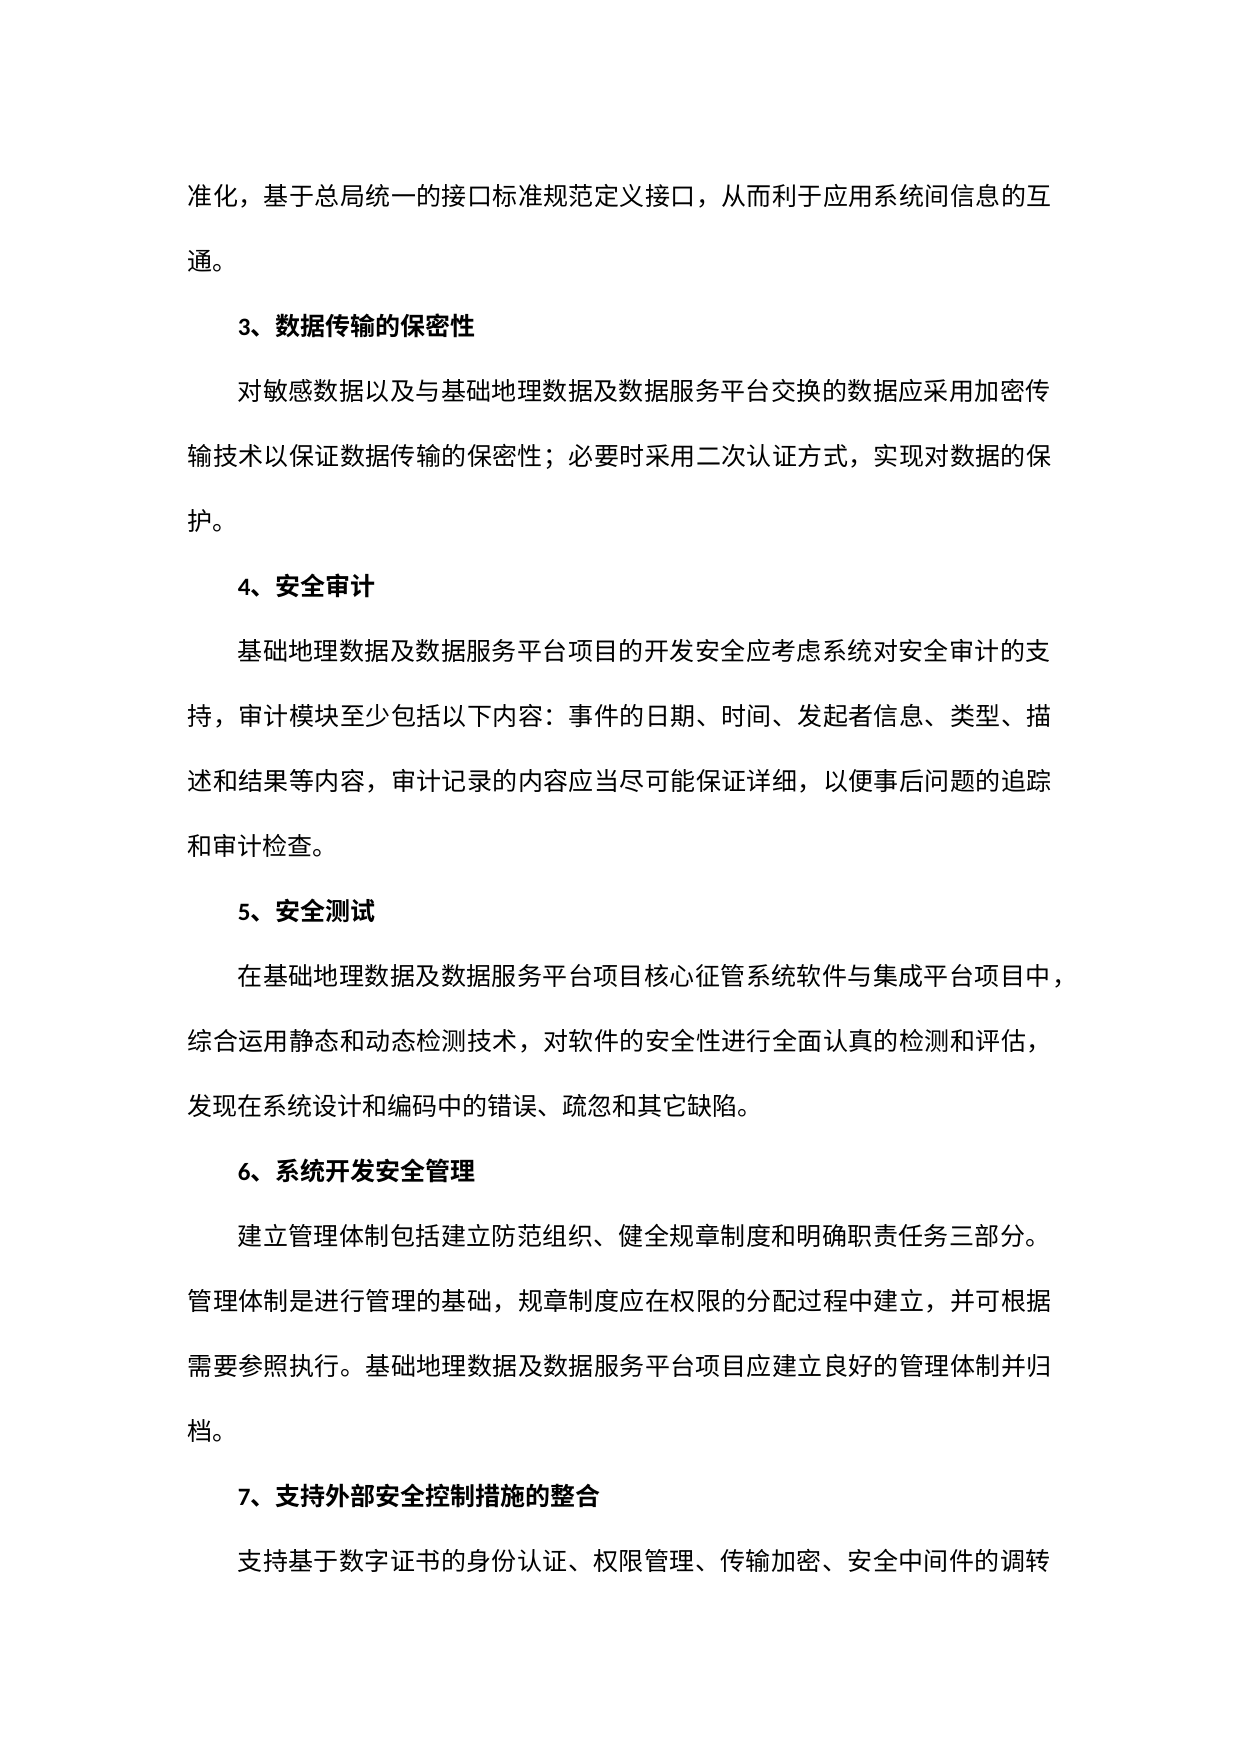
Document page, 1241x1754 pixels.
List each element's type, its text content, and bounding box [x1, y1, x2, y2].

text 基础地理数据及数据服务平台项目的开发安全应考虑系统对安全审计的支持，审计模块至少包括以下内容：事件的日期、时间、发起者信息、类型、描述和结果等内容，审计记录的内容应当尽可能保证详细，以便事后问题的追踪和审计检查。 [187, 617, 1053, 877]
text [187, 1527, 1053, 1592]
text 6、系统开发安全管理 [187, 1137, 1053, 1202]
text 建立管理体制包括建立防范组织、健全规章制度和明确职责任务三部分。管理体制是进行管理的基础，规章制度应在权限的分配过程中建立，并可根据需要参照执行。基础地理数据及数据服务平台项目应建立良好的管理体制并归档。 [187, 1202, 1053, 1462]
text 7、支持外部安全控制措施的整合 [187, 1462, 1053, 1527]
text 对敏感数据以及与基础地理数据及数据服务平台交换的数据应采用加密传输技术以保证数据传输的保密性；必要时采用二次认证方式，实现对数据的保护。 [187, 357, 1053, 552]
text 4、安全审计 [187, 552, 1053, 617]
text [187, 162, 1053, 292]
text 在基础地理数据及数据服务平台项目核心征管系统软件与集成平台项目中，综合运用静态和动态检测技术，对软件的安全性进行全面认真的检测和评估，发现在系统设计和编码中的错误、疏忽和其它缺陷。 [187, 942, 1053, 1137]
text 5、安全测试 [187, 877, 1053, 942]
text 3、数据传输的保密性 [187, 292, 1053, 357]
